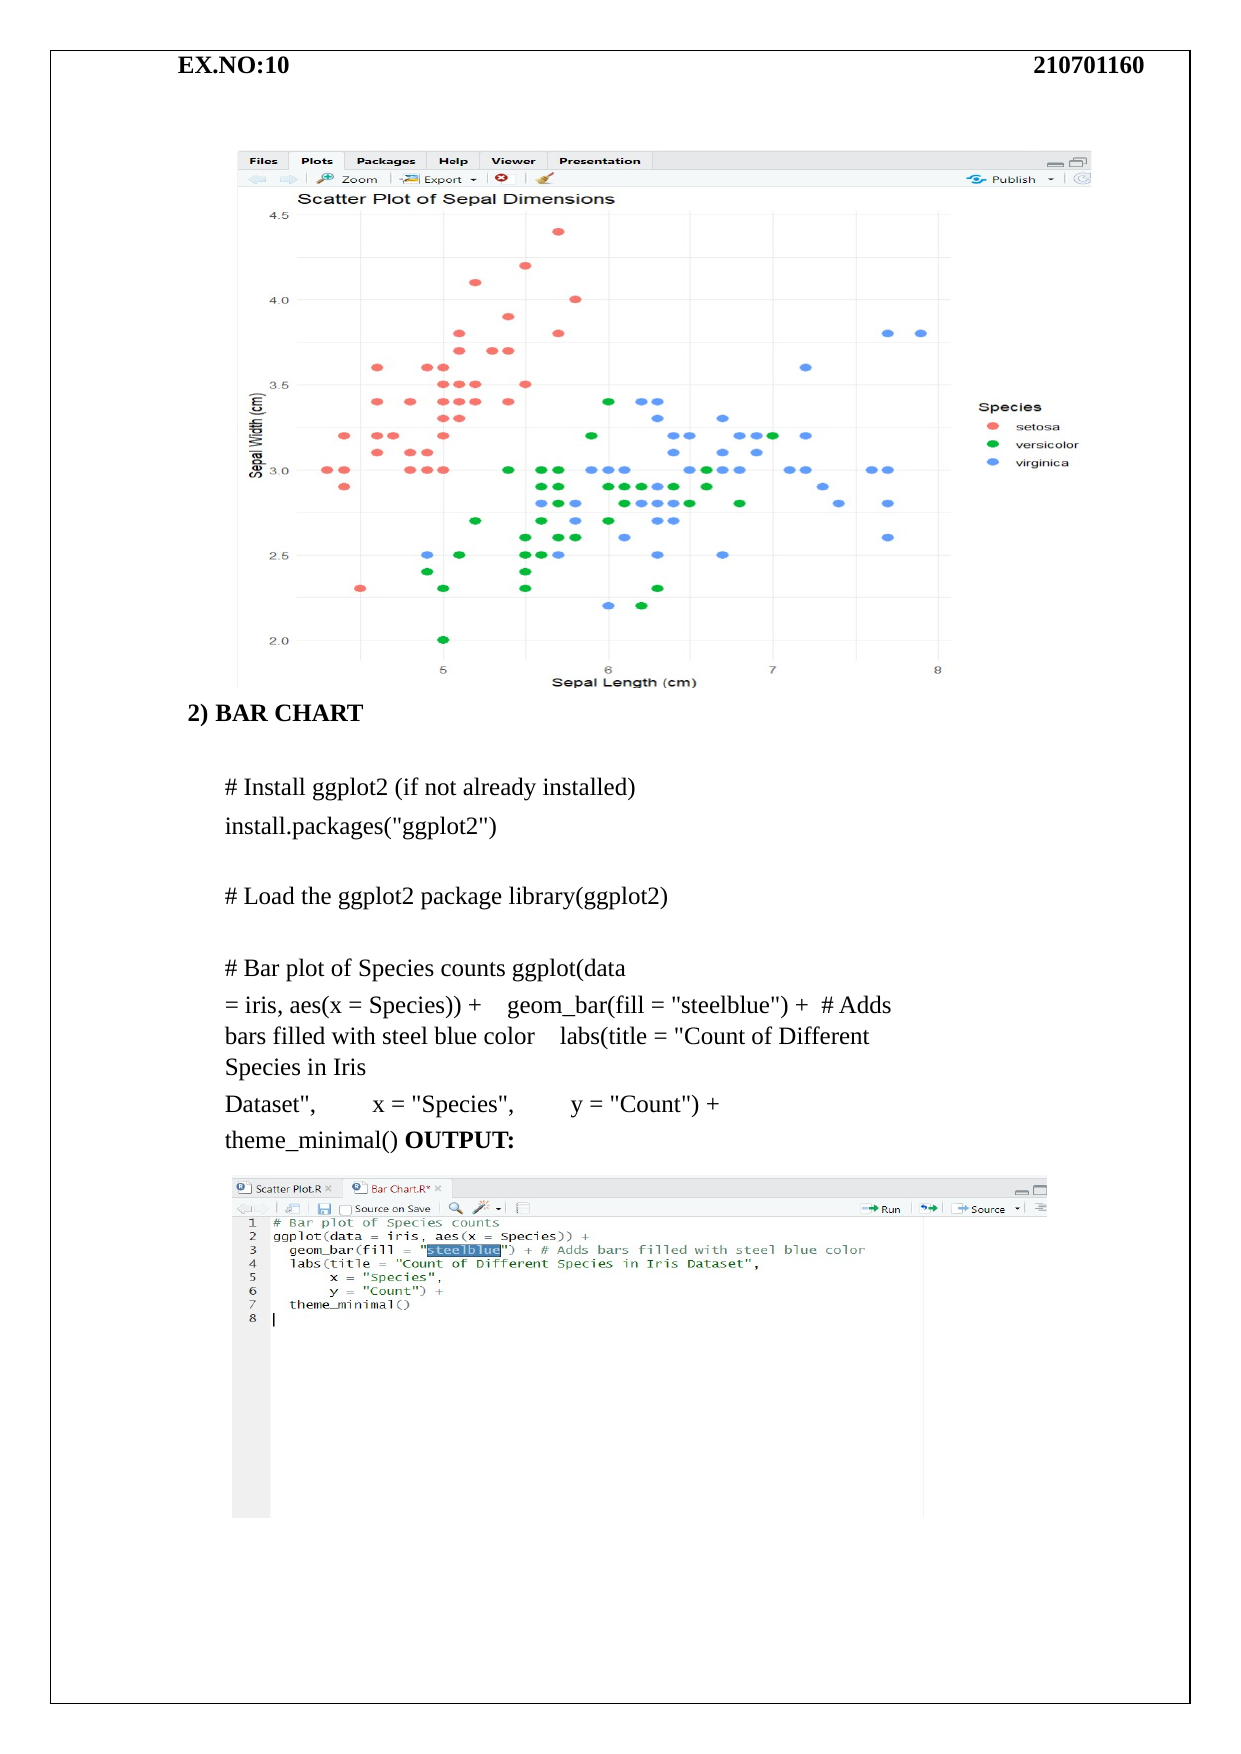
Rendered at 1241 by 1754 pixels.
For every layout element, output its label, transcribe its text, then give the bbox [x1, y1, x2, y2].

text # Install ggplot2 (if not already installed) [224, 772, 997, 800]
text # Bar plot of Species counts ggplot(data [224, 953, 997, 982]
text # Load the ggplot2 package library(ggplot2) [224, 881, 668, 910]
list BAR CHART [187, 698, 1185, 727]
picture [237, 150, 1092, 688]
text = iris, aes(x = Species)) + geom_bar(fill = "steelblue") + # Adds bars filled with steel blue color labs(title = "Count of Different Species in Iris [224, 990, 938, 1081]
text theme_minimal() OUTPUT: [224, 1125, 516, 1154]
text Dataset", x = "Species", y = "Count") + [224, 1089, 997, 1117]
picture [232, 1175, 1047, 1518]
text install.packages("ggplot2") [224, 811, 997, 840]
